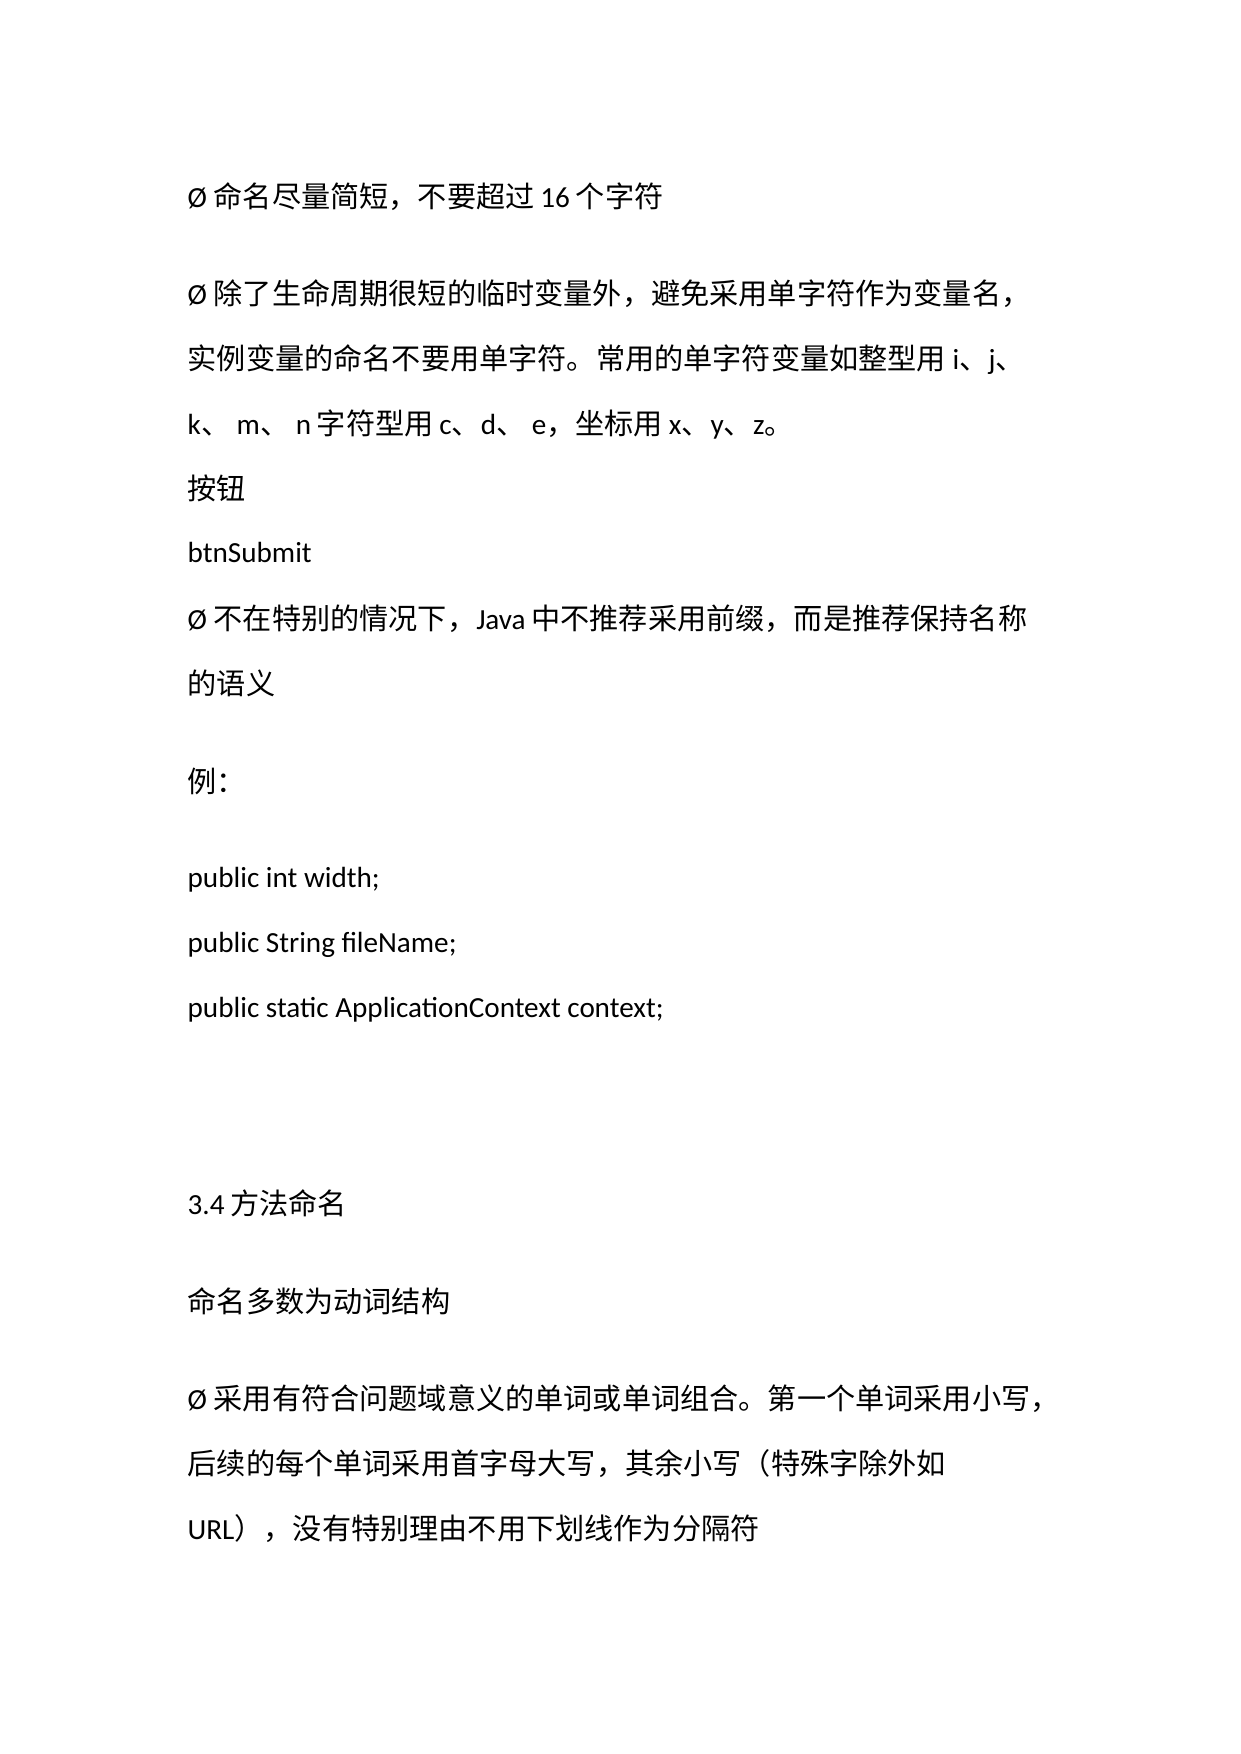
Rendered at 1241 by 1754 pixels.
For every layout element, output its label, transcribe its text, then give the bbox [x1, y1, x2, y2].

list public int width; [187, 844, 1053, 909]
list 按钮 [187, 454, 1053, 519]
list Ø 采用有符合问题域意义的单词或单词组合。第一个单词采用小写，后续的每个单词采用首字母大写，其余小写（特殊字除外如URL），没有特别理由不用下划线作为分隔符 [187, 1364, 1053, 1559]
list 例： [187, 747, 1053, 812]
list btnSubmit [187, 519, 1053, 584]
list 3.4方法命名 [187, 1169, 1053, 1234]
list public static ApplicationContext context; [187, 974, 1053, 1039]
list public String fileName; [187, 909, 1053, 974]
list Ø 除了生命周期很短的临时变量外，避免采用单字符作为变量名，实例变量的命名不要用单字符。常用的单字符变量如整型用 i、j、 k、 m、 n字符型用c、d、 e，坐标用x、y、z。 [187, 259, 1053, 454]
list Ø 不在特别的情况下，Java中不推荐采用前缀，而是推荐保持名称的语义 [187, 584, 1053, 714]
list 命名多数为动词结构 [187, 1267, 1053, 1332]
list Ø 命名尽量简短，不要超过16个字符 [187, 162, 1053, 227]
